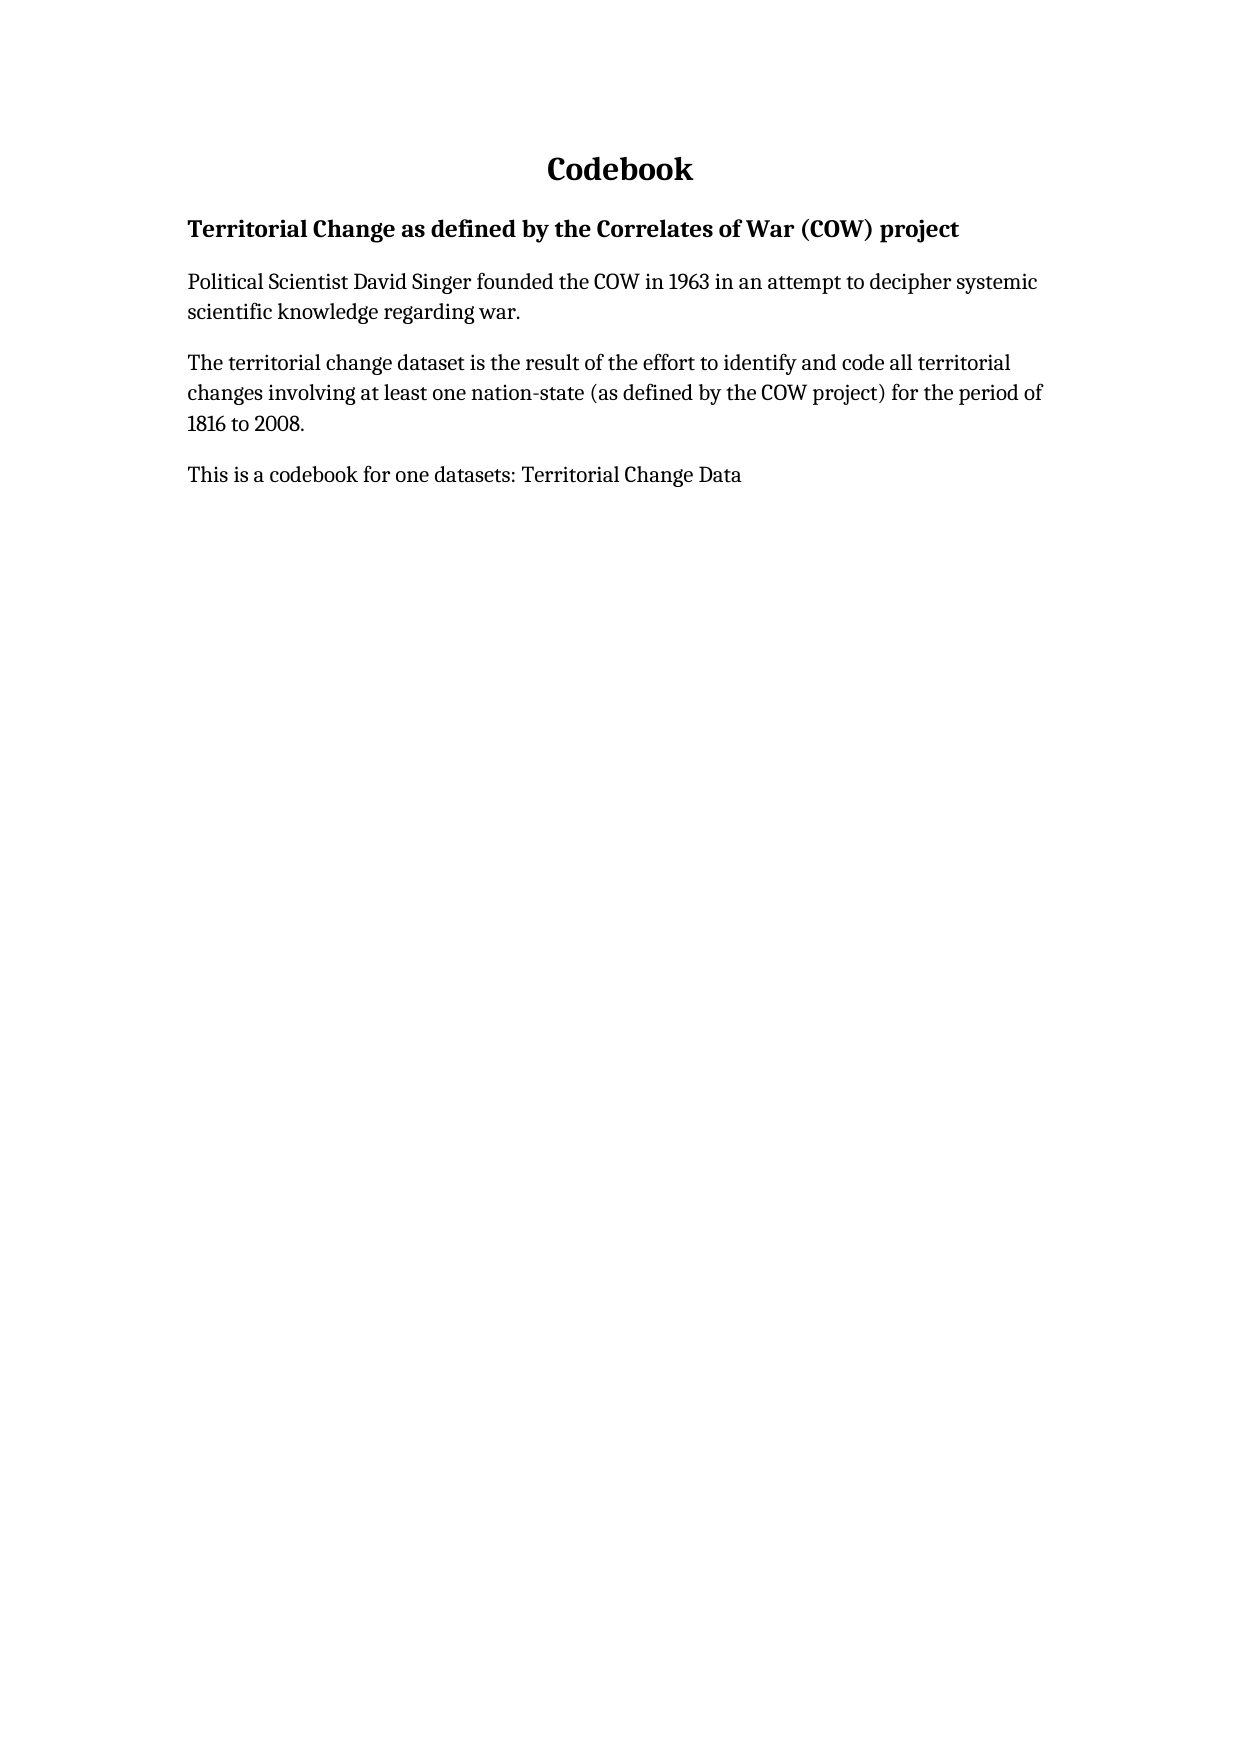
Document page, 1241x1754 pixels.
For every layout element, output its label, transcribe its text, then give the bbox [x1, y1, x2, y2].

text This is a codebook for one datasets: Territorial Change Data [187, 461, 1053, 488]
text Territorial Change as defined by the Correlates of War (COW) project [187, 215, 1053, 244]
text Political Scientist David Singer founded the COW in 1963 in an attempt to decipher systemic scientific knowledge regarding war. [187, 269, 1053, 325]
text The territorial change dataset is the result of the effort to identify and code all territorial changes involving at least one nation-state (as defined by the COW project) for the period of 1816 to 2008. [187, 350, 1053, 437]
text Codebook [187, 150, 1053, 188]
